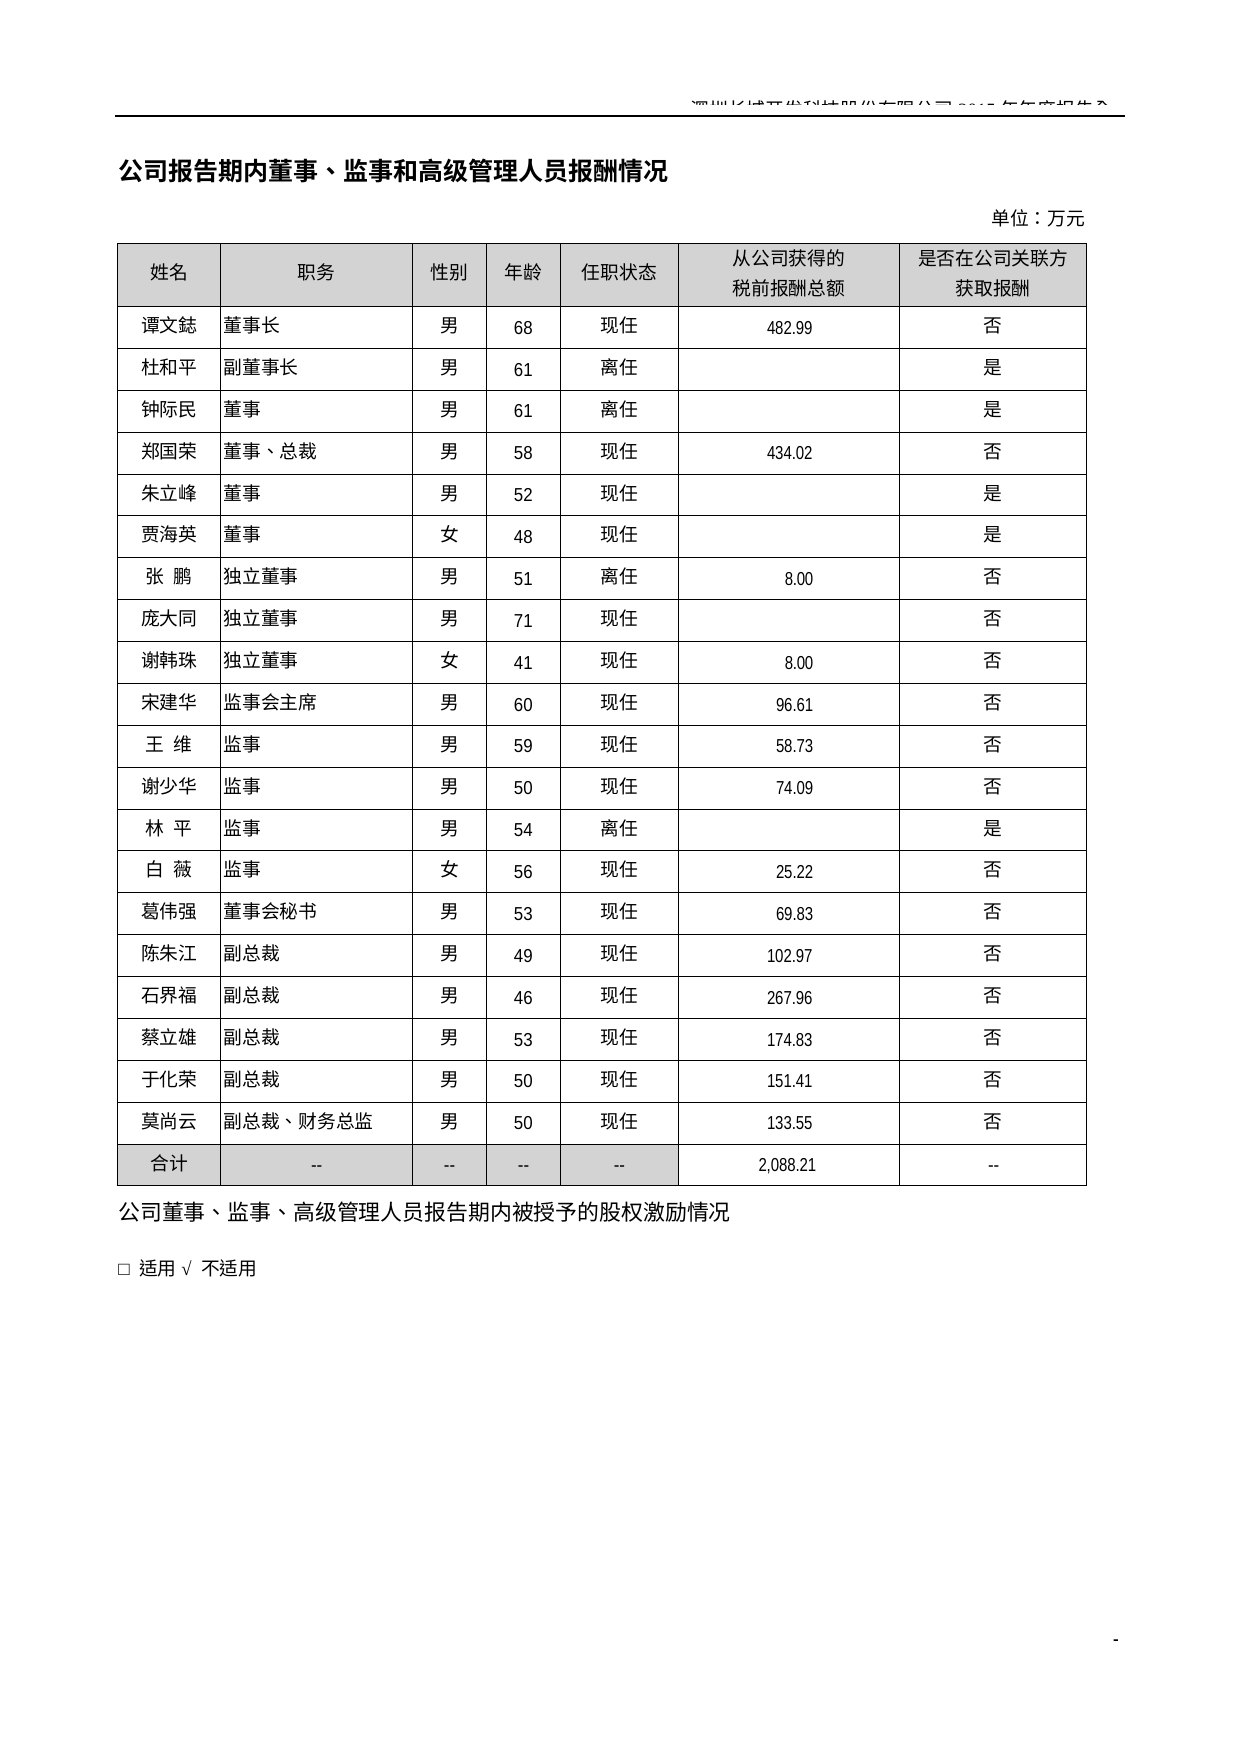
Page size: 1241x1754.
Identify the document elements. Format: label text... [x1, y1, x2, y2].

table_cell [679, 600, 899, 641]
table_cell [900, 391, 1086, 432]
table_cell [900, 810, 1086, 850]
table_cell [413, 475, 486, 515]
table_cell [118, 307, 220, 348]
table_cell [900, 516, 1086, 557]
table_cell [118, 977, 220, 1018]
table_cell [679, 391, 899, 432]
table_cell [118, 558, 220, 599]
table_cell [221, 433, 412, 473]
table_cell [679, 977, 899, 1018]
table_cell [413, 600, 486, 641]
text 公司董事、监事、高级管理人员报告期内被授予的股权激励情况 [118, 1197, 1123, 1227]
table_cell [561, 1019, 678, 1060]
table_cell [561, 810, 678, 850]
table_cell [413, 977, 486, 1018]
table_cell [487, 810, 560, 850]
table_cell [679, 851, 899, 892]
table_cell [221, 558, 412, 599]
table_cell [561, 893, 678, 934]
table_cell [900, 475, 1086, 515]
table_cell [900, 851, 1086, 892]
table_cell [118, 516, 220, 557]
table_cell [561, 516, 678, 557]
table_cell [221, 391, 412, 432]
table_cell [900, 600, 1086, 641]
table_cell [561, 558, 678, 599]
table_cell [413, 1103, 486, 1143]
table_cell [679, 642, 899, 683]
text 单位：万元 [102, 205, 1085, 231]
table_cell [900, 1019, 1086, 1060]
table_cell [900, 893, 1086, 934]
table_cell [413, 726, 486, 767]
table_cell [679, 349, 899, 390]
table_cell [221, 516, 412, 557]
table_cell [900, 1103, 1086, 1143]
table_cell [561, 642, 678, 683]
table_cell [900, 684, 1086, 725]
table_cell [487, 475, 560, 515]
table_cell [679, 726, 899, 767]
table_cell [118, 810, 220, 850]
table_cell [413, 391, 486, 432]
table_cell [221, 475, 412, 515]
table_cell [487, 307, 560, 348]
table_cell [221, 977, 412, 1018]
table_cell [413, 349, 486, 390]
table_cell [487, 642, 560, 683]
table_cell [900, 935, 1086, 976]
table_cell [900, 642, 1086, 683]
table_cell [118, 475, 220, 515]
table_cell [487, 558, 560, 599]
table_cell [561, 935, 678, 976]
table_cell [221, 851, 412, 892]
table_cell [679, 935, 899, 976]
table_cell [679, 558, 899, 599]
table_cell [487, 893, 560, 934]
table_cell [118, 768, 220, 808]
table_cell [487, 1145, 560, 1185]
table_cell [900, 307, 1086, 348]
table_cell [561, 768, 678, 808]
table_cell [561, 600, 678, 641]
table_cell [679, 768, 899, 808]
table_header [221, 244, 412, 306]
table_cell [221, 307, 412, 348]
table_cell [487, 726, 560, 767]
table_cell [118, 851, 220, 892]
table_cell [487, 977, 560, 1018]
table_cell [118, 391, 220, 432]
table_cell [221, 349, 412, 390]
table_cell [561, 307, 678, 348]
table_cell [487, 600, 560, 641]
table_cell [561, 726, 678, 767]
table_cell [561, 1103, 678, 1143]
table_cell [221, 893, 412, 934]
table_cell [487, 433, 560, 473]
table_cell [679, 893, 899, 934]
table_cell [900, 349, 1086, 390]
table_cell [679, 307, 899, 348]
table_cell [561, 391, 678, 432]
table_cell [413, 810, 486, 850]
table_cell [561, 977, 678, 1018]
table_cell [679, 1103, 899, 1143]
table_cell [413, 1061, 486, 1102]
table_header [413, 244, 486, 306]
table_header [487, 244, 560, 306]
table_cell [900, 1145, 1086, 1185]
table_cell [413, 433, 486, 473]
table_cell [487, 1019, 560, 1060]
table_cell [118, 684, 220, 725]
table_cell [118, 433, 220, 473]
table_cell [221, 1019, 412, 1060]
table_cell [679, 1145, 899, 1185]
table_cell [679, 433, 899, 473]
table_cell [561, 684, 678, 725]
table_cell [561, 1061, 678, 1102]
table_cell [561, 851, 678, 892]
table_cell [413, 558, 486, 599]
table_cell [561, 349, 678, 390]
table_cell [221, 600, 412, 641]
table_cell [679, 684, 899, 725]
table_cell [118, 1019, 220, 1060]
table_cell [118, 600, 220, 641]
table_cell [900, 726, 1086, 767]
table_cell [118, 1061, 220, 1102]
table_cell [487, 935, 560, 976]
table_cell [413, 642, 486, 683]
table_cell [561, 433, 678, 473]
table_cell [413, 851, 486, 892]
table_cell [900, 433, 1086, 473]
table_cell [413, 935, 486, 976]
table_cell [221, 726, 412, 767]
text □ 适用 √ 不适用 [118, 1255, 1123, 1281]
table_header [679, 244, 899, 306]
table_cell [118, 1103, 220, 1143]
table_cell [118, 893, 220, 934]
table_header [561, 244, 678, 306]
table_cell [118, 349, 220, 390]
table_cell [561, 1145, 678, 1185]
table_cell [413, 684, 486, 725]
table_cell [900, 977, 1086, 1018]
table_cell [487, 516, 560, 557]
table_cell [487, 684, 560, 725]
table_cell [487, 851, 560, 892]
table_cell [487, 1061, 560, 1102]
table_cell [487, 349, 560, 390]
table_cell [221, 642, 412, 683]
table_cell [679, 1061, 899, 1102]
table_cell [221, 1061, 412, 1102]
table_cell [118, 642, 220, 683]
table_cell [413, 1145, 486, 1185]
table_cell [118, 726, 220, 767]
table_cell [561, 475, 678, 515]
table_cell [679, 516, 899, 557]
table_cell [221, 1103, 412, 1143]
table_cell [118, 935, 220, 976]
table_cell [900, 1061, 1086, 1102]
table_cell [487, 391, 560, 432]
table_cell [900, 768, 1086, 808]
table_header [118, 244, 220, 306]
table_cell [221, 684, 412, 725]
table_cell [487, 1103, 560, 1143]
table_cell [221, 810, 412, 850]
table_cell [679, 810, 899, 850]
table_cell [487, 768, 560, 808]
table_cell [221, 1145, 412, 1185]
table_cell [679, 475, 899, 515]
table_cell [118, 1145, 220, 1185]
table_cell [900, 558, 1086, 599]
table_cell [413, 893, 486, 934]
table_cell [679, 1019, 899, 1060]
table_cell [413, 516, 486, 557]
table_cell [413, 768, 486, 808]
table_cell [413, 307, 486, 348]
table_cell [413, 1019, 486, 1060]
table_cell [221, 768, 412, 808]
subtitle 公司报告期内董事、监事和高级管理人员报酬情况 [118, 154, 1123, 188]
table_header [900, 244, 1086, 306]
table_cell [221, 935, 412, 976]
